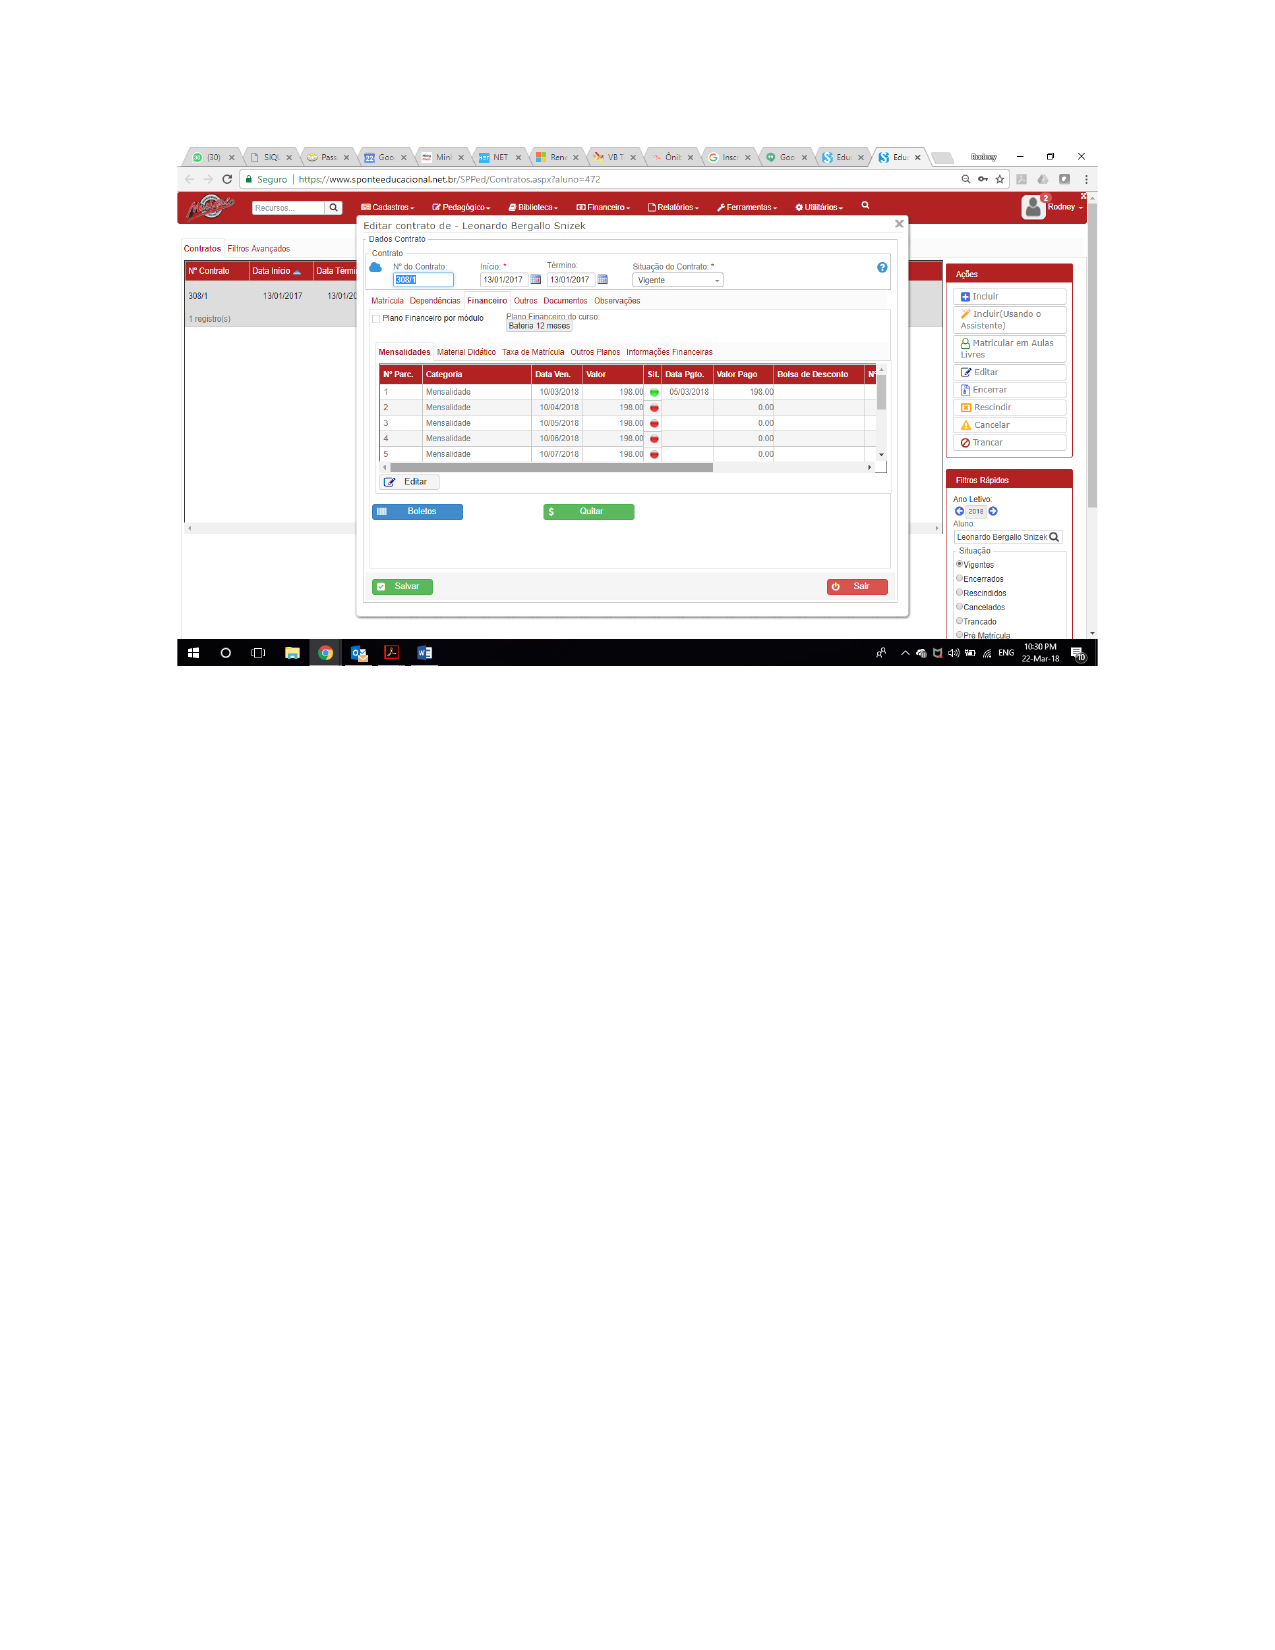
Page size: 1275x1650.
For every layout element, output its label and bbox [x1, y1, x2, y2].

picture [177, 147, 1098, 666]
